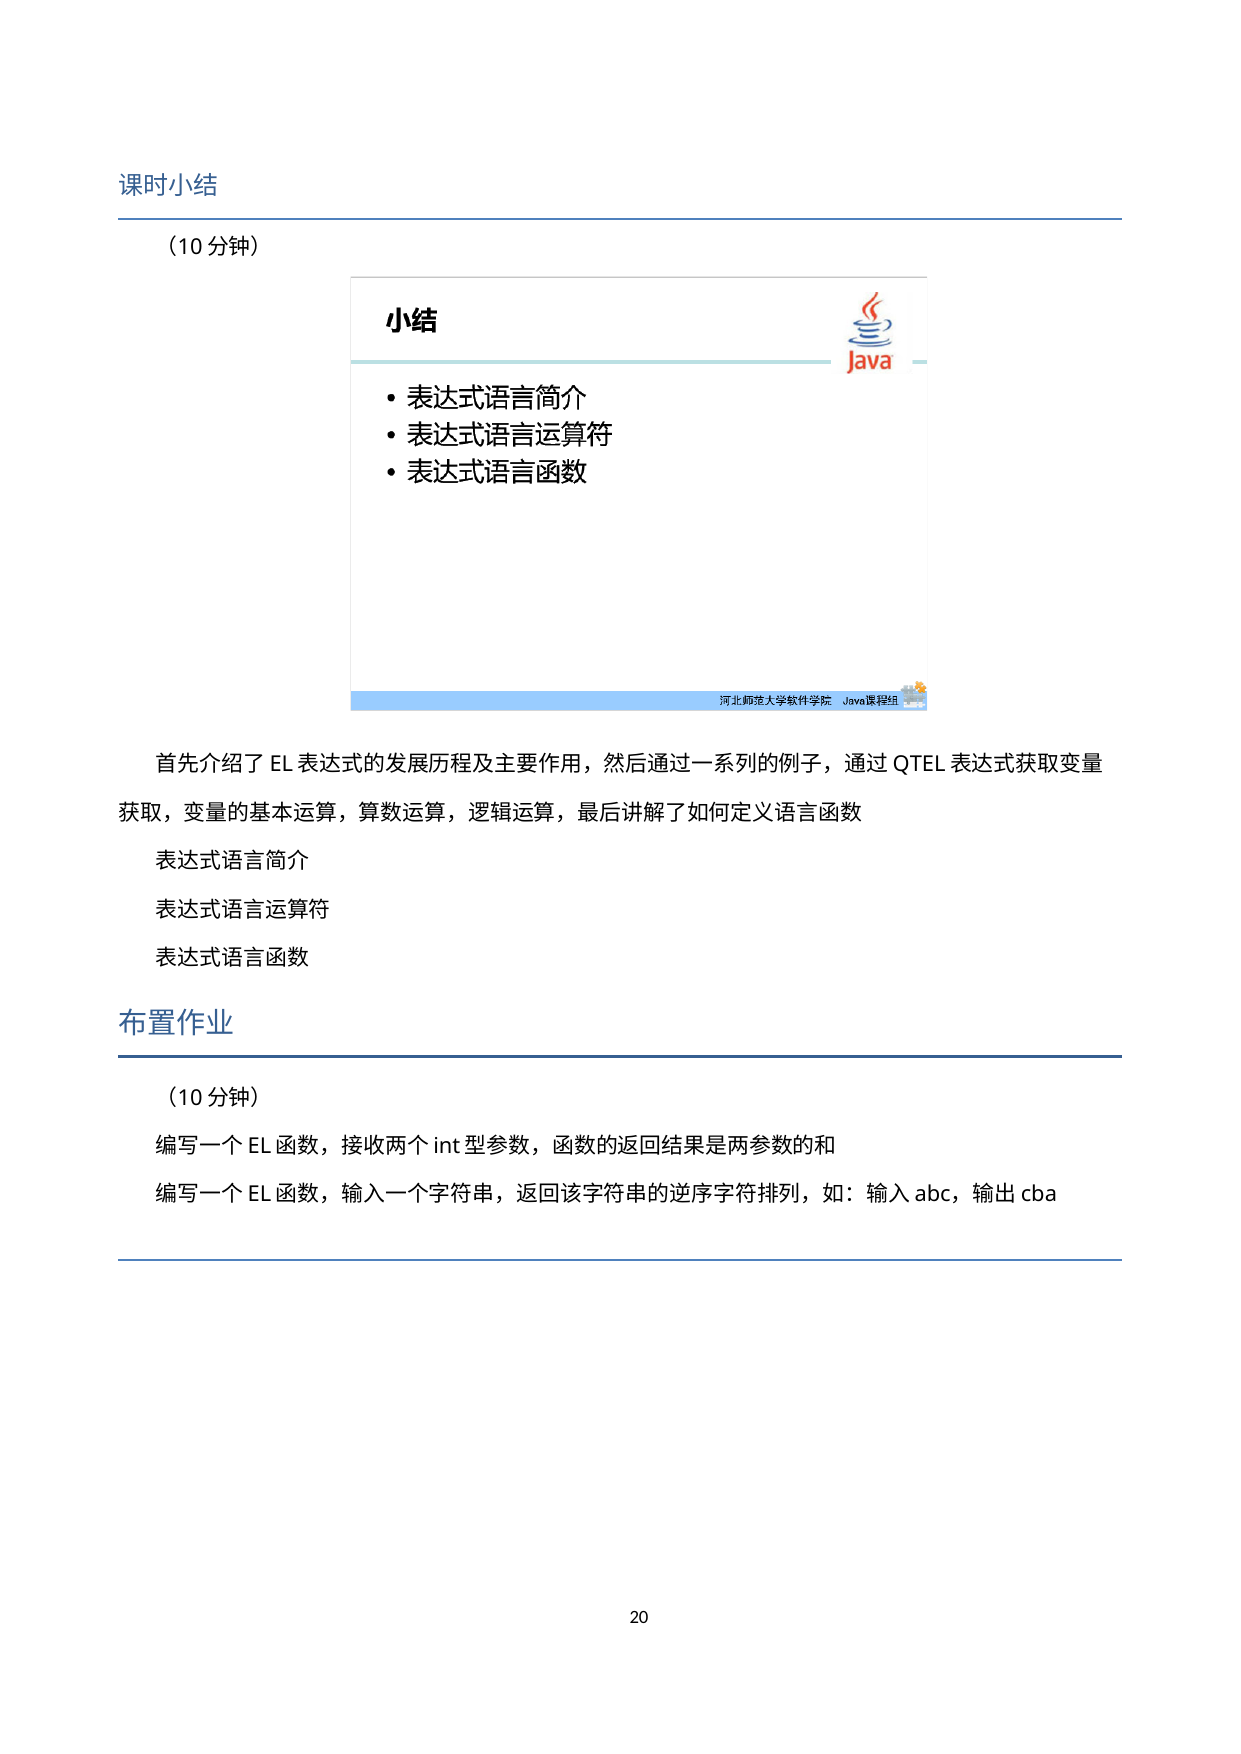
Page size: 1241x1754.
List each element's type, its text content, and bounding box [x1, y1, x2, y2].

subtitle 课时小结 [118, 151, 1122, 218]
text 编写一个EL函数，接收两个int型参数，函数的返回结果是两参数的和 [118, 1128, 1122, 1160]
picture [350, 276, 928, 711]
text 首先介绍了EL表达式的发展历程及主要作用，然后通过一系列的例子，通过QTEL表达式获取变量获取，变量的基本运算，算数运算，逻辑运算，最后讲解了如何定义语言函数 [118, 746, 1122, 827]
text 表达式语言简介 [118, 843, 1122, 875]
subtitle 布置作业 [118, 988, 1122, 1055]
text 表达式语言运算符 [118, 891, 1122, 924]
text 表达式语言函数 [118, 939, 1122, 972]
text （10分钟） [118, 228, 1122, 261]
text 编写一个EL函数，输入一个字符串，返回该字符串的逆序字符排列，如：输入abc，输出cba [118, 1176, 1122, 1208]
text （10分钟） [118, 1079, 1122, 1112]
